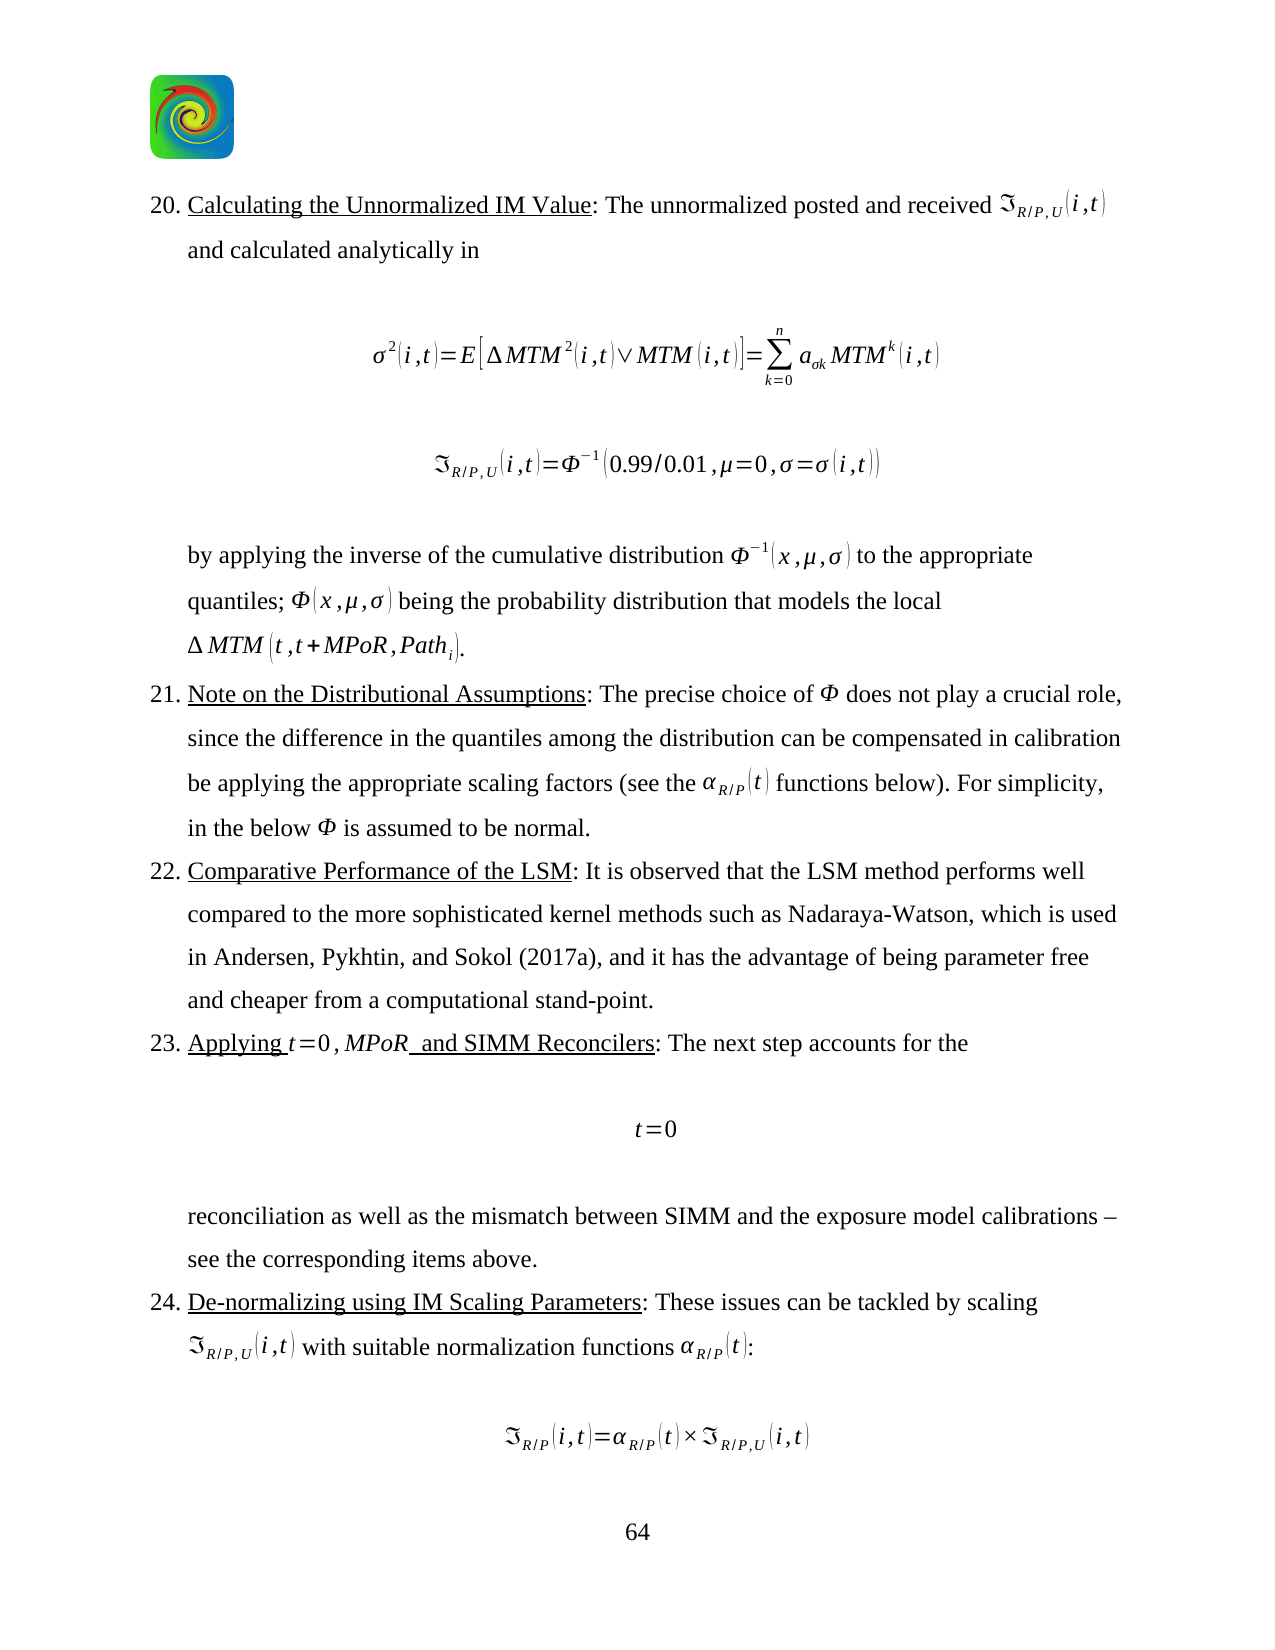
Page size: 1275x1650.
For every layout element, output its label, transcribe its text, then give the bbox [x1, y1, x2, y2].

list Calculating the Unnormalized IM Value: The unnormalized posted and received and calculated analytically in [150, 188, 1125, 264]
list Comparative Performance of the LSM: It is observed that the LSM method performs well compared to the more sophisticated kernel methods such as Nadaraya-Watson, which is used in Andersen, Pykhtin, and Sokol (2017a), and it has the advantage of being parameter free and cheaper from a computational stand-point. [150, 856, 1125, 1014]
list Applying and SIMM Reconcilers: The next step accounts for the [150, 1028, 1125, 1057]
list Note on the Distributional Assumptions: The precise choice of does not play a crucial role, since the difference in the quantiles among the distribution can be compensated in calibration be applying the appropriate scaling factors (see the functions below). For simplicity, in the below is assumed to be normal. [150, 679, 1125, 842]
picture [188, 75, 234, 159]
picture [150, 75, 223, 159]
list De-normalizing using IM Scaling Parameters: These issues can be tackled by scaling with suitable normalization functions : [150, 1287, 1125, 1363]
list by applying the inverse of the cumulative distribution to the appropriate quantiles; being the probability distribution that models the local . [187, 538, 1125, 665]
list reconciliation as well as the mismatch between SIMM and the exposure model calibrations – see the corresponding items above. [187, 1201, 1125, 1273]
